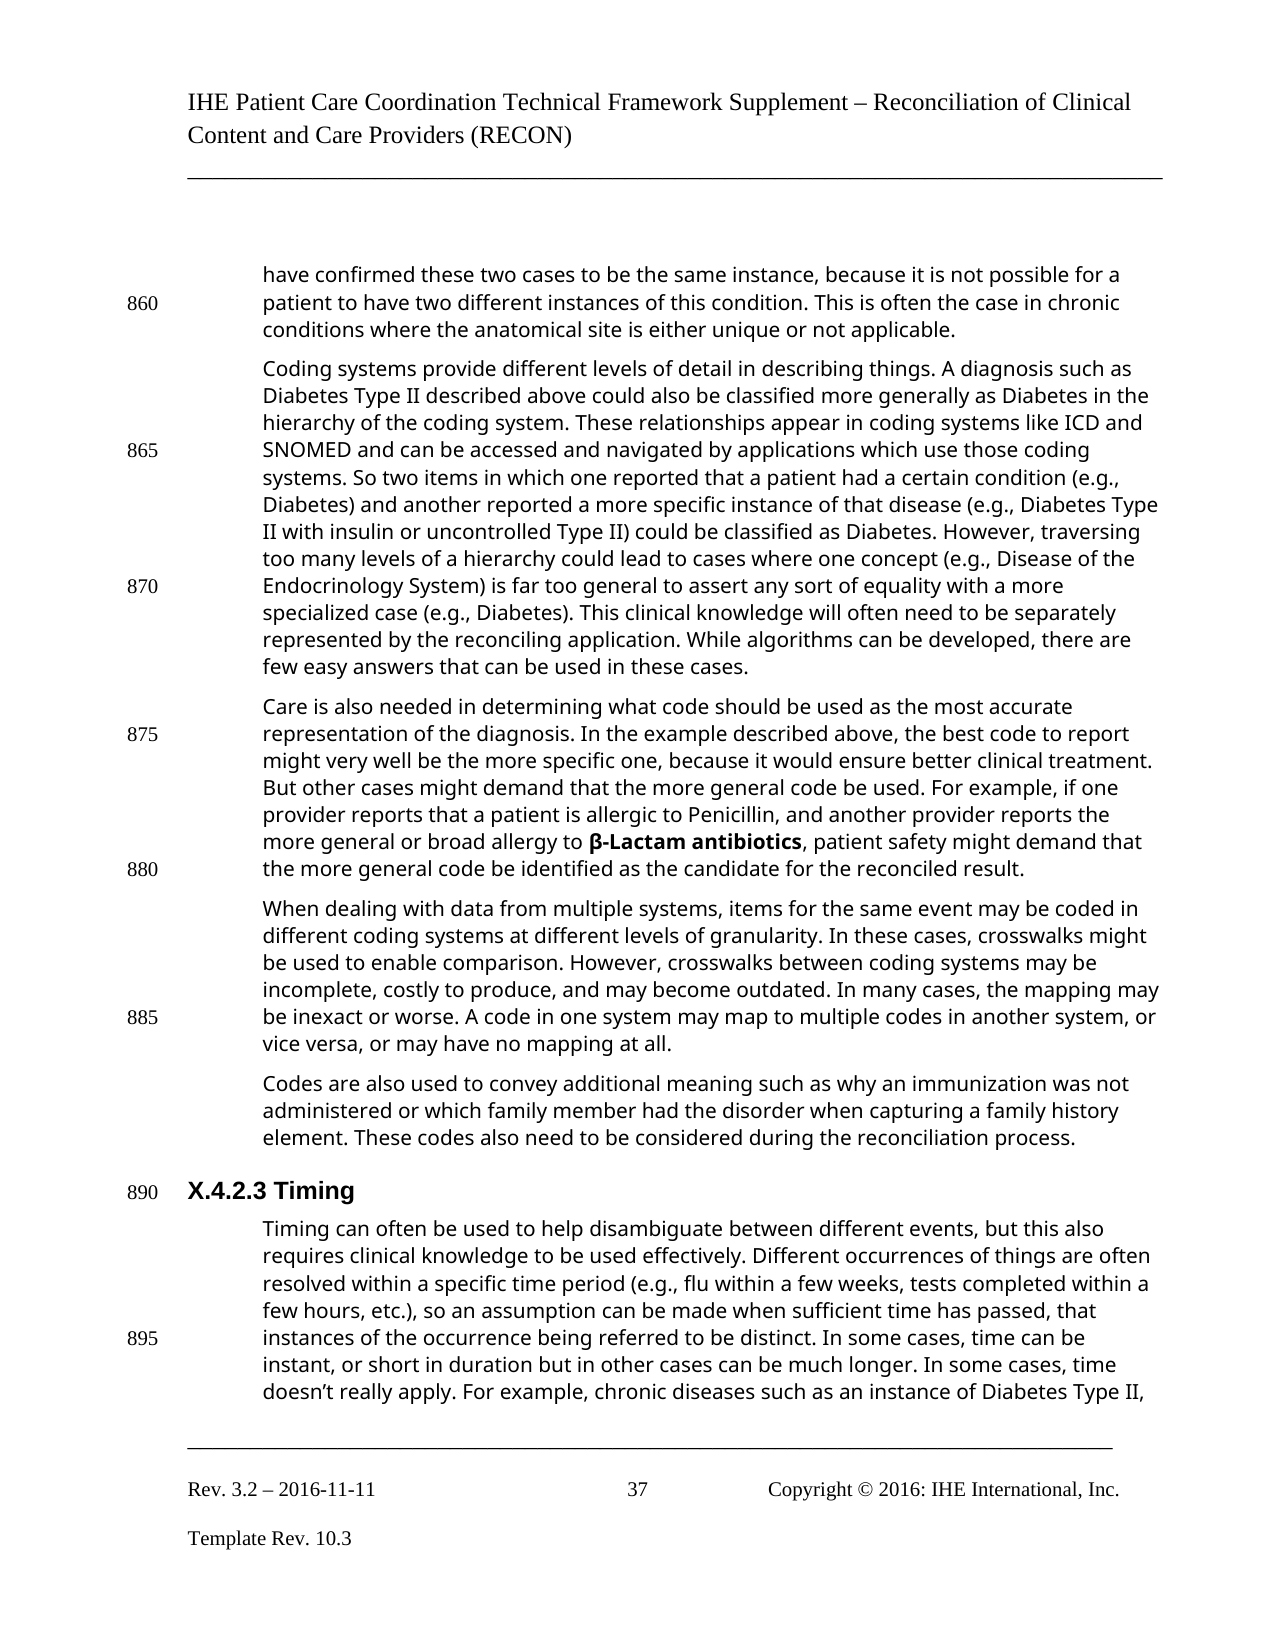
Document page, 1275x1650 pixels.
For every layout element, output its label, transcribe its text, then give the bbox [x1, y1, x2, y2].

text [262, 261, 1162, 342]
text When dealing with data from multiple systems, items for the same event may be coded in different coding systems at different levels of granularity. In these cases, crosswalks might be used to enable comparison. However, crosswalks between coding systems may be incomplete, costly to produce, and may become outdated. In many cases, the mapping may be inexact or worse. A code in one system may map to multiple codes in another system, or vice versa, or may have no mapping at all. [262, 894, 1162, 1057]
text Coding systems provide different levels of detail in describing things. A diagnosis such as Diabetes Type II described above could also be classified more generally as Diabetes in the hierarchy of the coding system. These relationships appear in coding systems like ICD and SNOMED and can be accessed and navigated by applications which use those coding systems. So two items in which one reported that a patient had a certain condition (e.g., Diabetes) and another reported a more specific instance of that disease (e.g., Diabetes Type II with insulin or uncontrolled Type II) could be classified as Diabetes. However, traversing too many levels of a hierarchy could lead to cases where one concept (e.g., Disease of the Endocrinology System) is far too general to assert any sort of equality with a more specialized case (e.g., Diabetes). This clinical knowledge will often need to be separately represented by the reconciling application. While algorithms can be developed, there are few easy answers that can be used in these cases. [262, 355, 1162, 680]
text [262, 1215, 1162, 1405]
text Codes are also used to convey additional meaning such as why an immunization was not administered or which family member had the disorder when capturing a family history element. These codes also need to be considered during the reconciliation process. [262, 1069, 1162, 1151]
text Care is also needed in determining what code should be used as the most accurate representation of the diagnosis. In the example described above, the best code to report might very well be the more specific one, because it would ensure better clinical treatment. But other cases might demand that the more general code be used. For example, if one provider reports that a patient is allergic to Penicillin, and another provider reports the more general or broad allergy to β-Lactam antibiotics, patient safety might demand that the more general code be identified as the candidate for the reconciled result. [262, 692, 1162, 882]
subtitle X.4.2.3 Timing [187, 1176, 1162, 1204]
